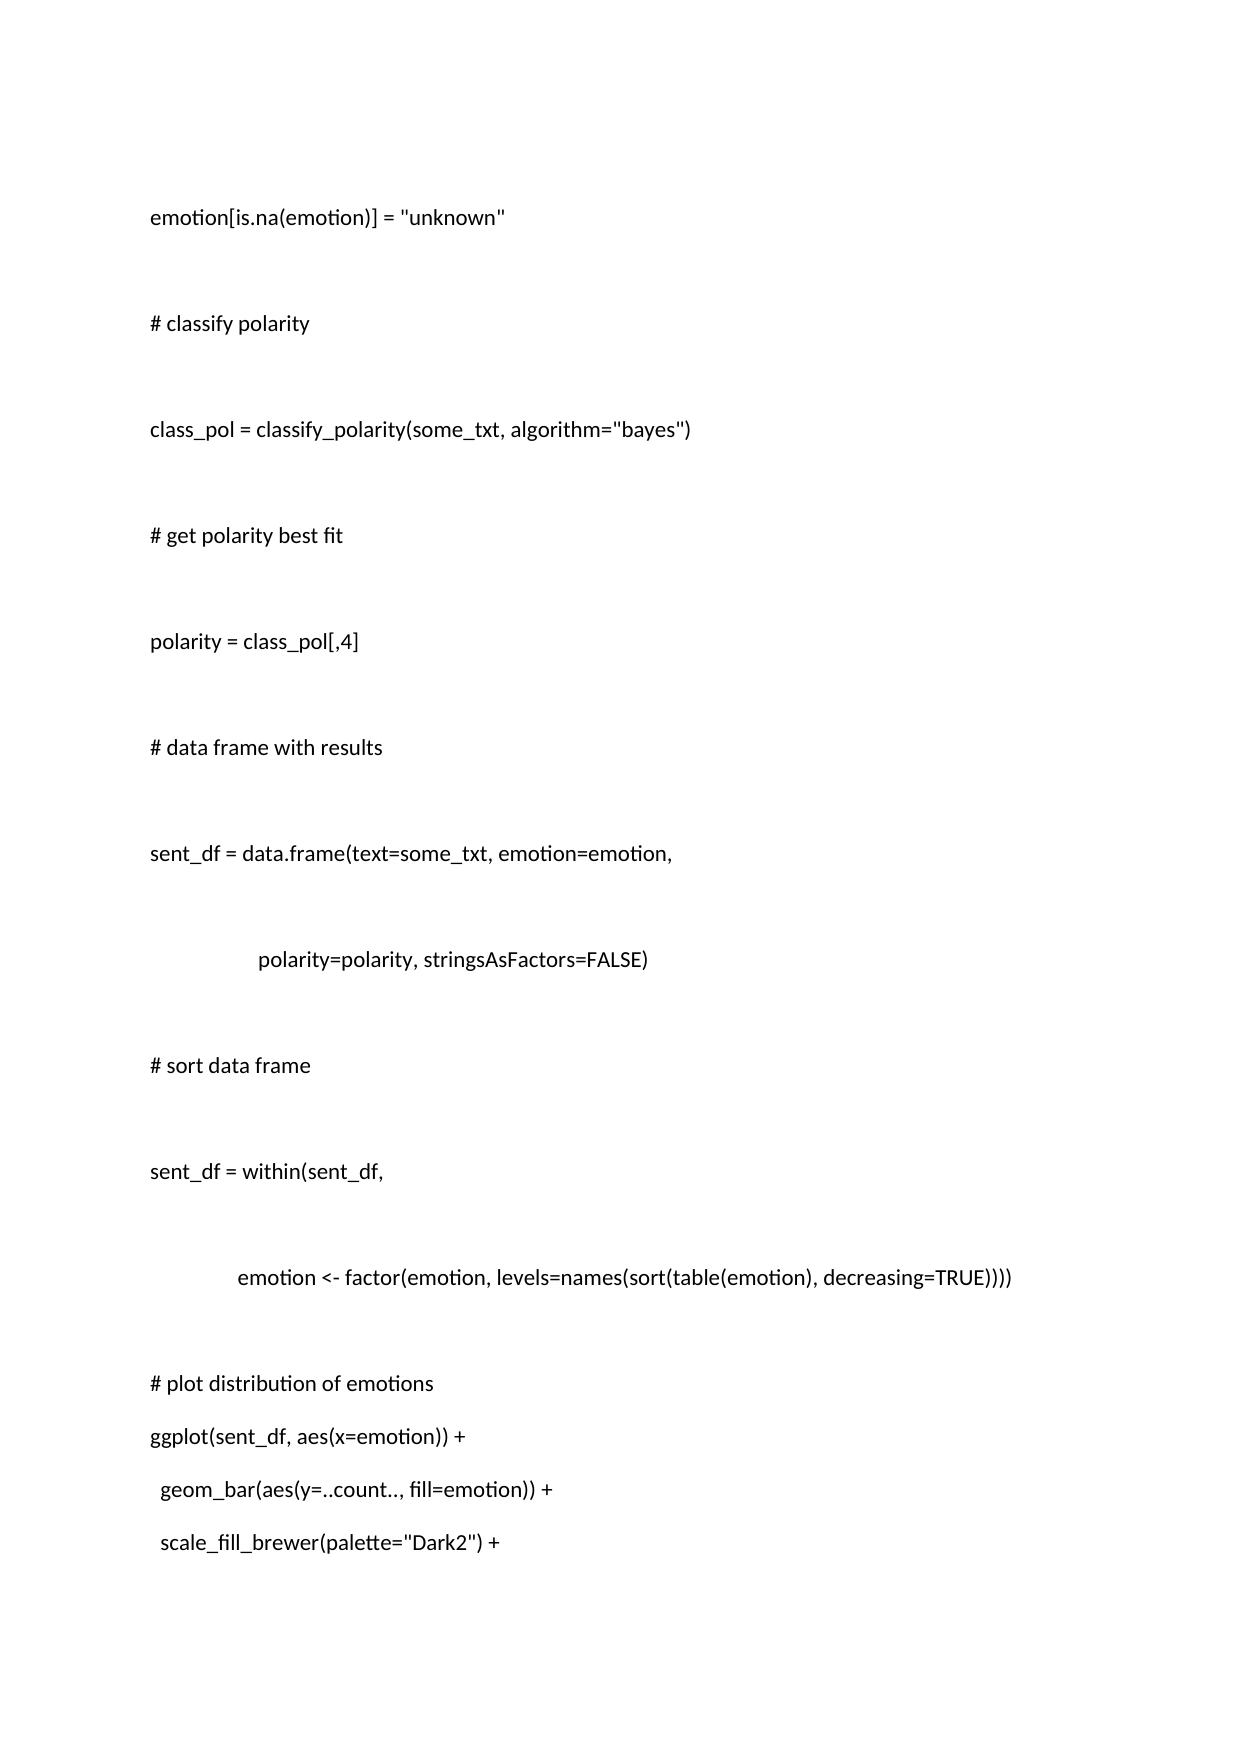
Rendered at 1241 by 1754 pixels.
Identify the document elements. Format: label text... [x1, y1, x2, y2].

text polarity=polarity, stringsAsFactors=FALSE) [150, 945, 1090, 973]
text sent_df = data.frame(text=some_txt, emotion=emotion, [150, 839, 1090, 867]
text ggplot(sent_df, aes(x=emotion)) + [150, 1422, 1090, 1451]
text polarity = class_pol[,4] [150, 627, 1090, 655]
text scale_fill_brewer(palette="Dark2") + [150, 1528, 1090, 1557]
text emotion[is.na(emotion)] = "unknown" [150, 203, 1090, 231]
text # plot distribution of emotions [150, 1369, 1090, 1397]
text sent_df = within(sent_df, [150, 1157, 1090, 1185]
text emotion <- factor(emotion, levels=names(sort(table(emotion), decreasing=TRUE)))) [150, 1263, 1090, 1291]
text # sort data frame [150, 1051, 1090, 1079]
text geom_bar(aes(y=..count.., fill=emotion)) + [150, 1476, 1090, 1503]
text class_pol = classify_polarity(some_txt, algorithm="bayes") [150, 415, 1090, 443]
text # data frame with results [150, 733, 1090, 761]
text # get polarity best fit [150, 521, 1090, 549]
text # classify polarity [150, 309, 1090, 337]
